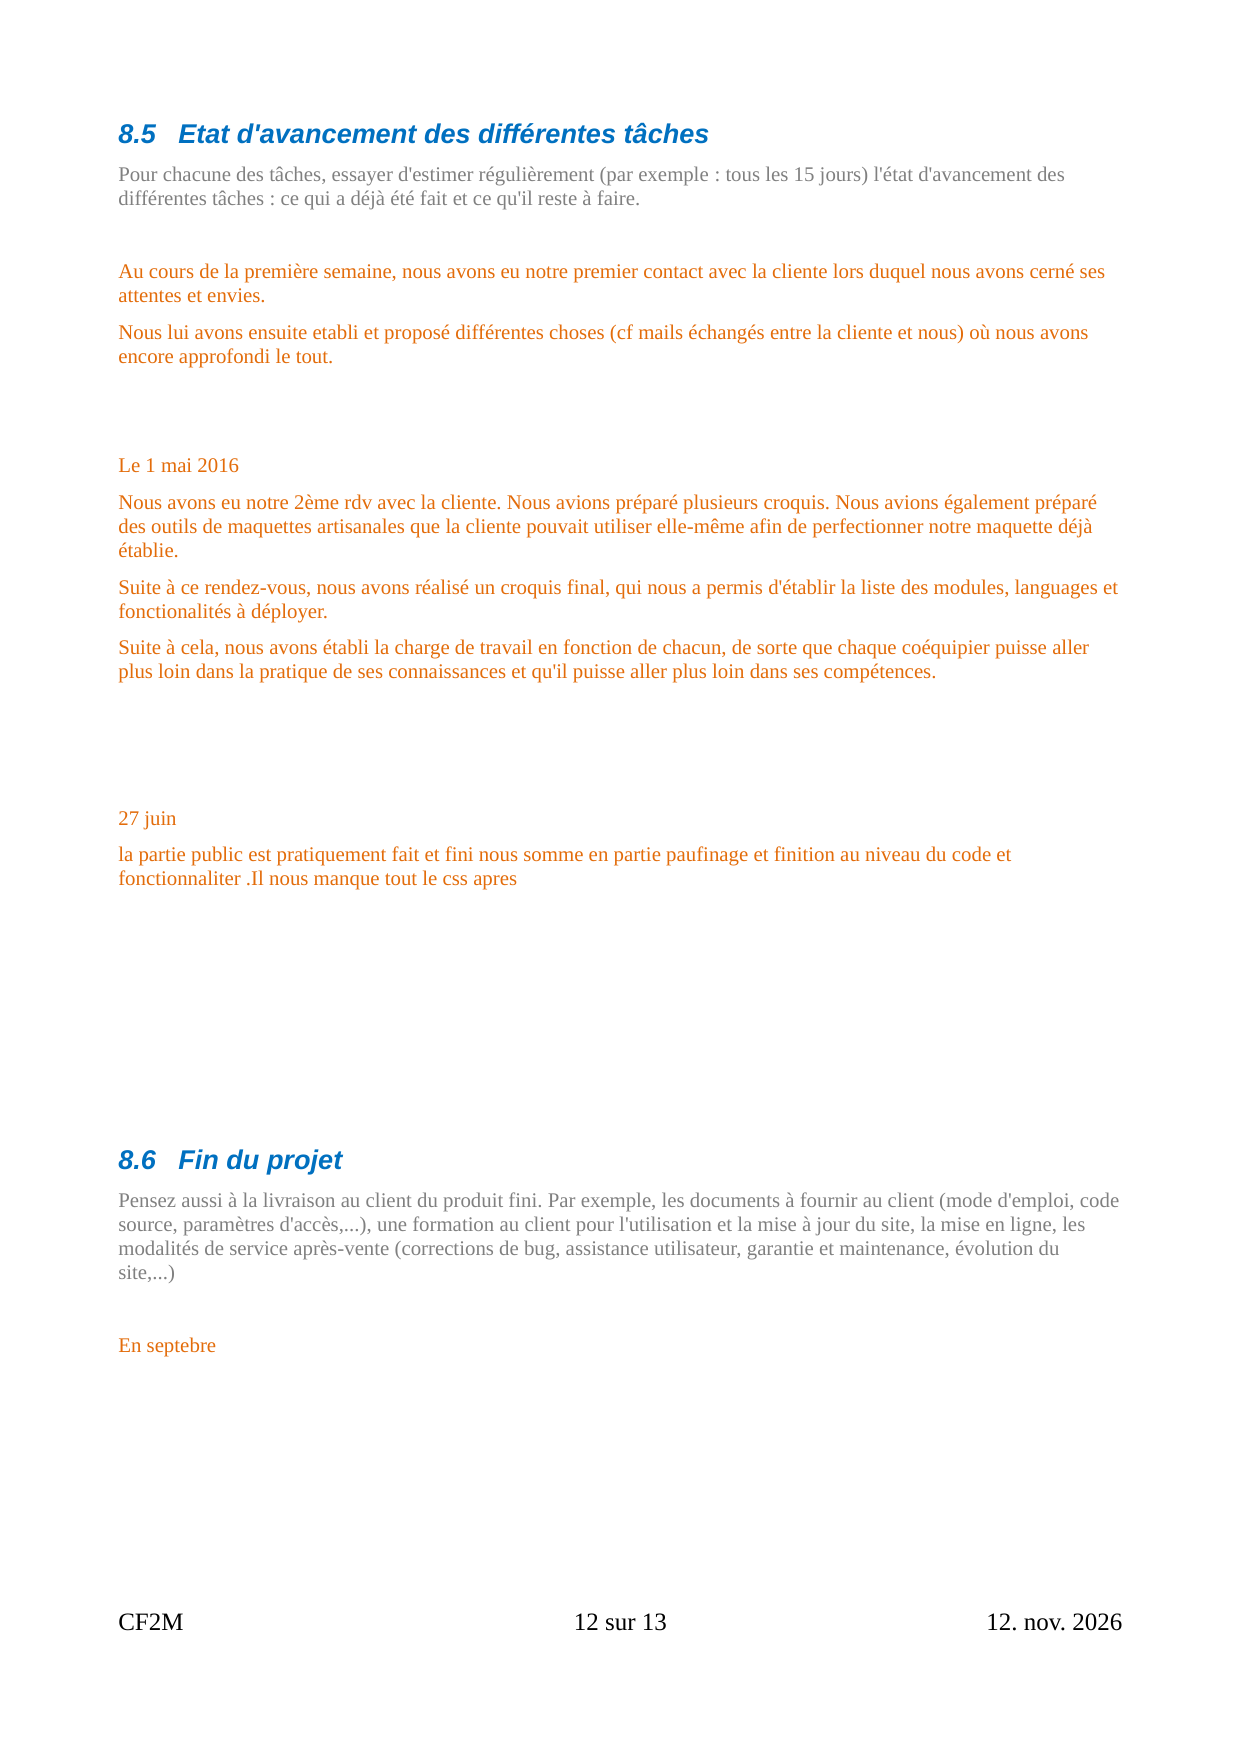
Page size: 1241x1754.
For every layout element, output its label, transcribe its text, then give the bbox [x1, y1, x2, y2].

text Nous lui avons ensuite etabli et proposé différentes choses (cf mails échangés entre la cliente et nous) où nous avons encore approfondi le tout. [118, 320, 1122, 368]
text Au cours de la première semaine, nous avons eu notre premier contact avec la cliente lors duquel nous avons cerné ses attentes et envies. [118, 259, 1122, 307]
text la partie public est pratiquement fait et fini nous somme en partie paufinage et finition au niveau du code et fonctionnaliter .Il nous manque tout le css apres [118, 842, 1122, 890]
subtitle Etat d'avancement des différentes tâches [118, 118, 1122, 149]
subtitle Fin du projet [118, 1144, 1122, 1175]
text 27 juin [118, 806, 1122, 830]
text Pensez aussi à la livraison au client du produit fini. Par exemple, les documents à fournir au client (mode d'emploi, code source, paramètres d'accès,...), une formation au client pour l'utilisation et la mise à jour du site, la mise en ligne, les modalités de service après-vente (corrections de bug, assistance utilisateur, garantie et maintenance, évolution du site,...) [118, 1188, 1122, 1284]
text Le 1 mai 2016 [118, 453, 1122, 477]
text Nous avons eu notre 2ème rdv avec la cliente. Nous avions préparé plusieurs croquis. Nous avions également préparé des outils de maquettes artisanales que la cliente pouvait utiliser elle-même afin de perfectionner notre maquette déjà établie. [118, 490, 1122, 562]
text Suite à cela, nous avons établi la charge de travail en fonction de chacun, de sorte que chaque coéquipier puisse aller plus loin dans la pratique de ses connaissances et qu'il puisse aller plus loin dans ses compétences. [118, 635, 1122, 683]
text En septebre [118, 1333, 1122, 1357]
text Pour chacune des tâches, essayer d'estimer régulièrement (par exemple : tous les 15 jours) l'état d'avancement des différentes tâches : ce qui a déjà été fait et ce qu'il reste à faire. [118, 162, 1122, 210]
text Suite à ce rendez-vous, nous avons réalisé un croquis final, qui nous a permis d'établir la liste des modules, languages et fonctionalités à déployer. [118, 575, 1122, 623]
